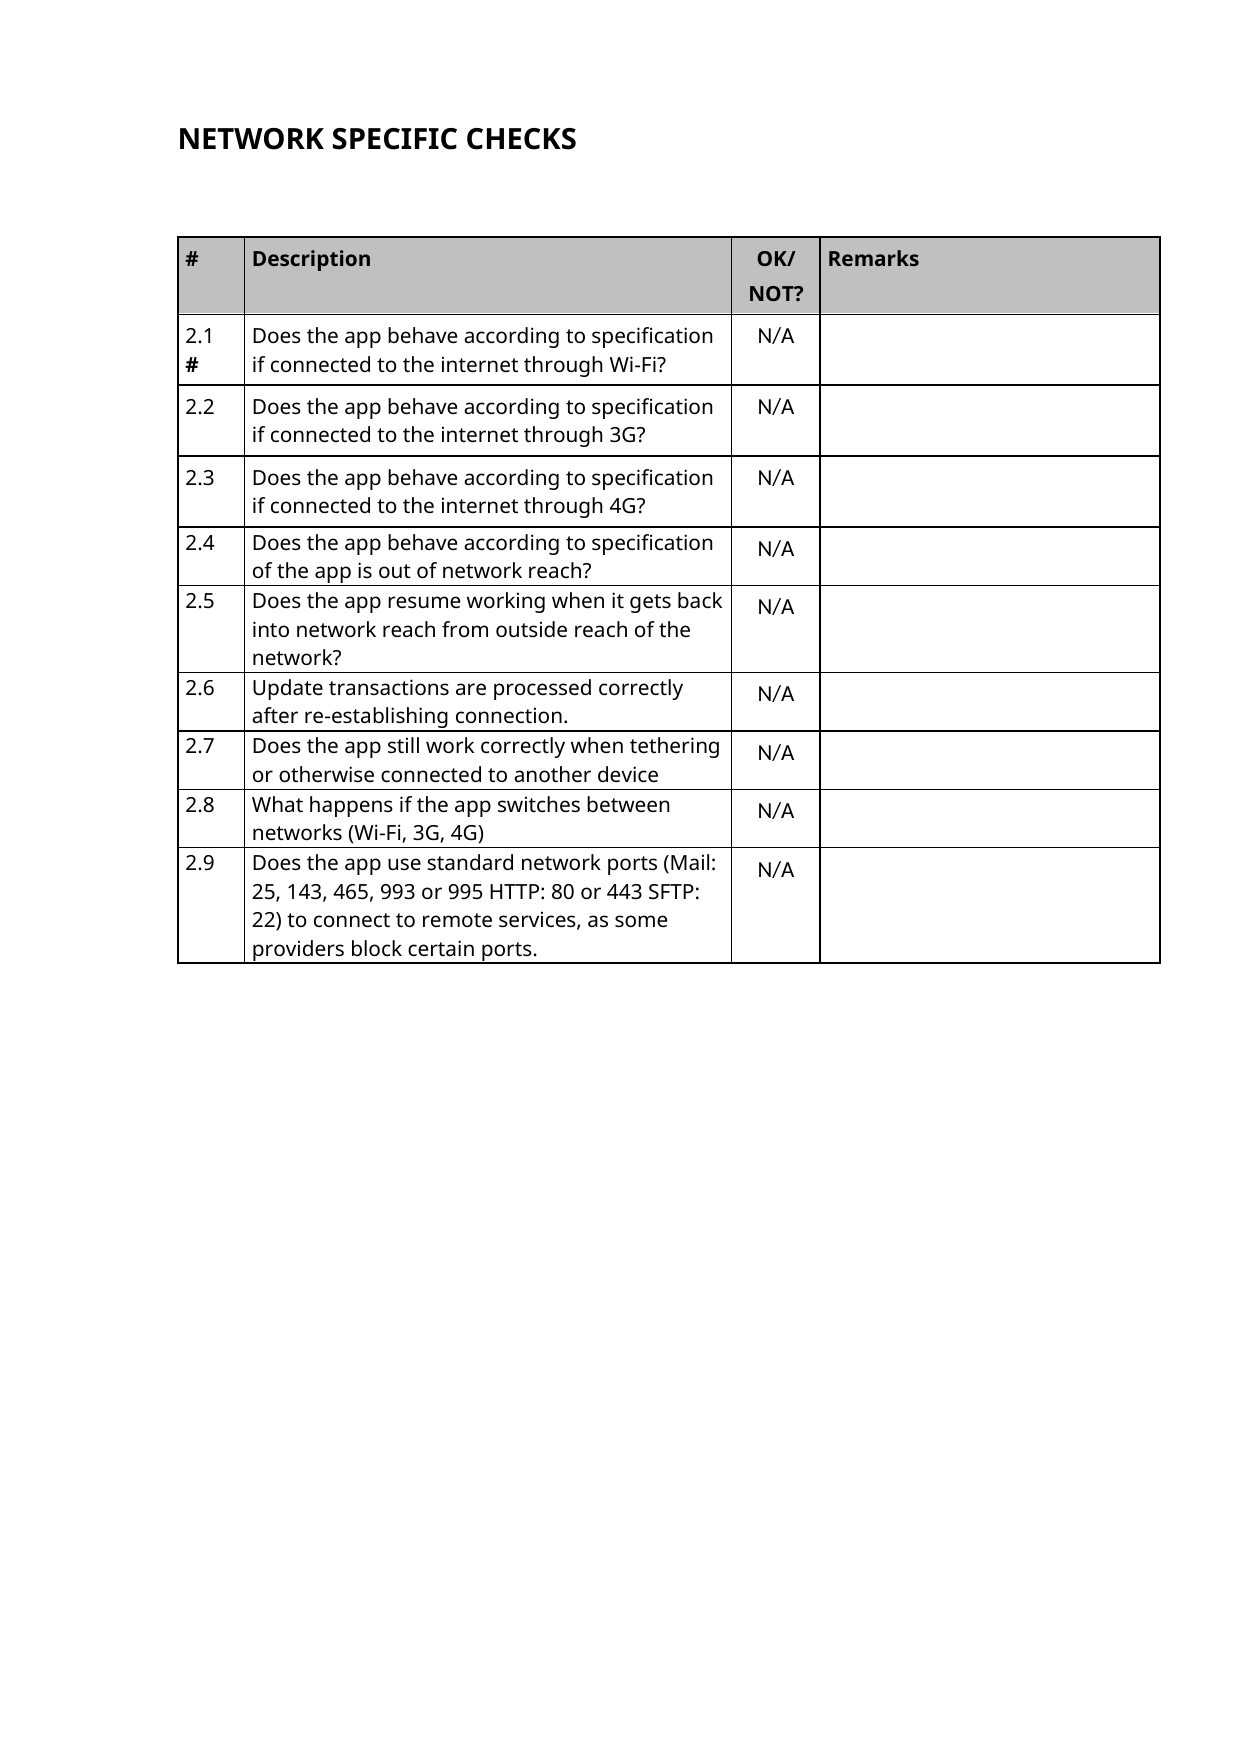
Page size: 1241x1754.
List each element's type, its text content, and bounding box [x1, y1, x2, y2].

table_cell [821, 790, 1159, 847]
table_cell Does the app use standard network ports (Mail: 25, 143, 465, 993 or 995 HTTP: 80 or 443 SFTP: 22) to connect to remote services, as some providers block certain ports. [245, 848, 731, 962]
table_cell [179, 586, 244, 672]
table_header OK/ NOT? [732, 238, 819, 313]
table_cell [179, 848, 244, 962]
table_cell Does the app behave according to specification of the app is out of network reach? [245, 528, 731, 585]
table_cell [821, 586, 1159, 672]
table_cell Does the app behave according to specification if connected to the internet through Wi-Fi? [245, 315, 731, 384]
table_cell Update transactions are processed correctly after re-establishing connection. [245, 673, 731, 730]
table_cell [821, 673, 1159, 730]
table_cell [821, 315, 1159, 384]
table_cell [179, 732, 244, 788]
table_cell What happens if the app switches between networks (Wi-Fi, 3G, 4G) [245, 790, 731, 847]
table_cell [179, 673, 244, 730]
table_header Description [245, 238, 731, 313]
table_cell [821, 528, 1159, 585]
table_cell Does the app behave according to specification if connected to the internet through 3G? [245, 386, 731, 455]
table_cell Does the app behave according to specification if connected to the internet through 4G? [245, 457, 731, 526]
text Network specific Checks [177, 118, 1152, 158]
table_cell [821, 732, 1159, 788]
table_cell # [179, 315, 244, 384]
table_header Remarks [821, 238, 1159, 313]
table_cell Does the app still work correctly when tethering or otherwise connected to another device [245, 732, 731, 788]
table_cell [821, 457, 1159, 526]
table_cell [179, 386, 244, 455]
table_cell [179, 528, 244, 585]
table_cell Does the app resume working when it gets back into network reach from outside reach of the network? [245, 586, 731, 672]
table_cell [179, 457, 244, 526]
table_cell [821, 848, 1159, 962]
table_cell [179, 790, 244, 847]
table_header # [179, 238, 244, 313]
table_cell [821, 386, 1159, 455]
